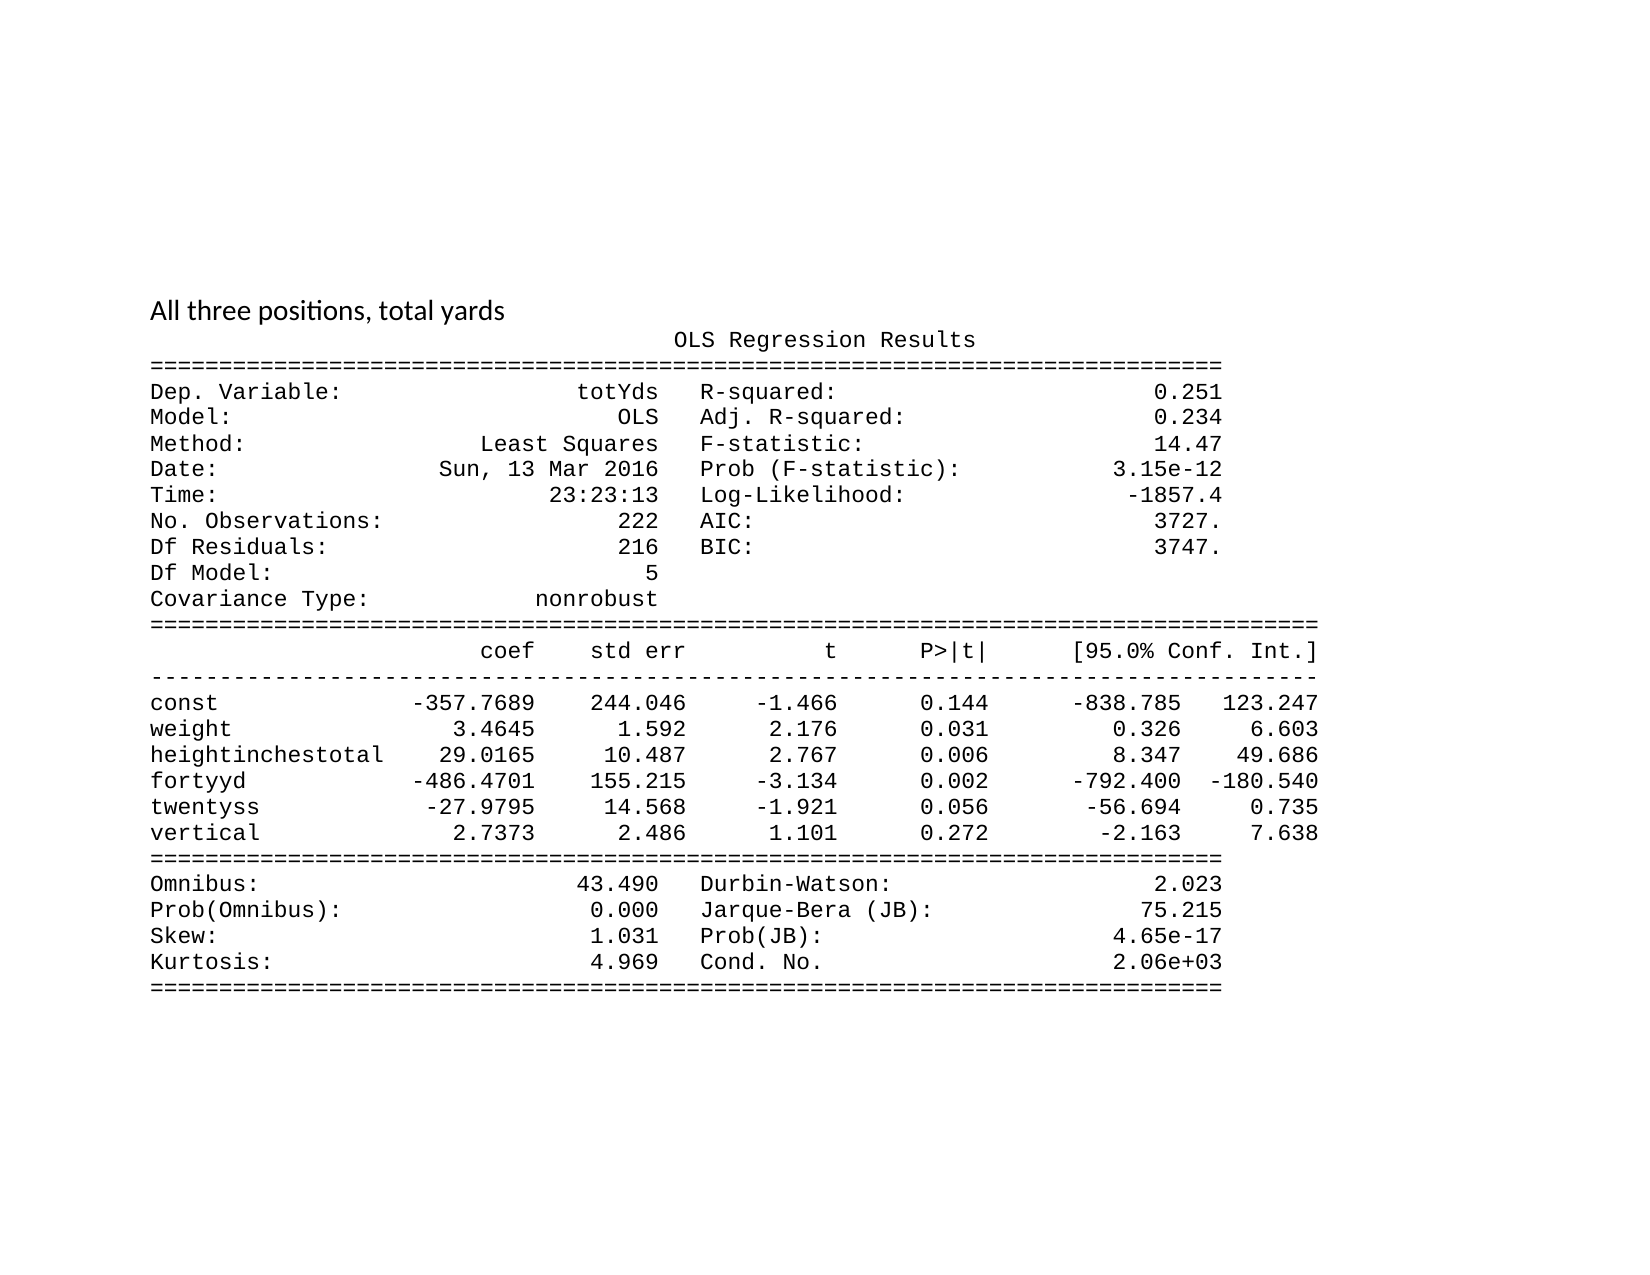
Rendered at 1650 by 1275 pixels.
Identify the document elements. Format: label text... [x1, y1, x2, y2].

text ------------------------------------------------------------------------------------- [150, 665, 1500, 691]
text ============================================================================== [150, 847, 1500, 873]
text Date: Sun, 13 Mar 2016 Prob (F-statistic): 3.15e-12 [150, 458, 1500, 484]
text OLS Regression Results [150, 328, 1500, 354]
text Dep. Variable: totYds R-squared: 0.251 [150, 380, 1500, 406]
text Covariance Type: nonrobust [150, 587, 1500, 613]
text vertical 2.7373 2.486 1.101 0.272 -2.163 7.638 [150, 821, 1500, 847]
text Prob(Omnibus): 0.000 Jarque-Bera (JB): 75.215 [150, 899, 1500, 925]
text Time: 23:23:13 Log-Likelihood: -1857.4 [150, 484, 1500, 510]
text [150, 977, 1500, 1002]
text Omnibus: 43.490 Durbin-Watson: 2.023 [150, 873, 1500, 899]
text All three positions, total yards [150, 292, 1500, 328]
text fortyyd -486.4701 155.215 -3.134 0.002 -792.400 -180.540 [150, 769, 1500, 795]
text const -357.7689 244.046 -1.466 0.144 -838.785 123.247 [150, 691, 1500, 717]
text No. Observations: 222 AIC: 3727. [150, 510, 1500, 536]
text twentyss -27.9795 14.568 -1.921 0.056 -56.694 0.735 [150, 795, 1500, 821]
text Model: OLS Adj. R-squared: 0.234 [150, 406, 1500, 432]
text coef std err t P>|t| [95.0% Conf. Int.] [150, 639, 1500, 665]
text heightinchestotal 29.0165 10.487 2.767 0.006 8.347 49.686 [150, 743, 1500, 769]
text ===================================================================================== [150, 613, 1500, 639]
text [150, 354, 1500, 380]
text Df Model: 5 [150, 562, 1500, 587]
text Kurtosis: 4.969 Cond. No. 2.06e+03 [150, 951, 1500, 977]
text Skew: 1.031 Prob(JB): 4.65e-17 [150, 925, 1500, 951]
text Method: Least Squares F-statistic: 14.47 [150, 432, 1500, 458]
text Df Residuals: 216 BIC: 3747. [150, 536, 1500, 562]
text weight 3.4645 1.592 2.176 0.031 0.326 6.603 [150, 717, 1500, 743]
